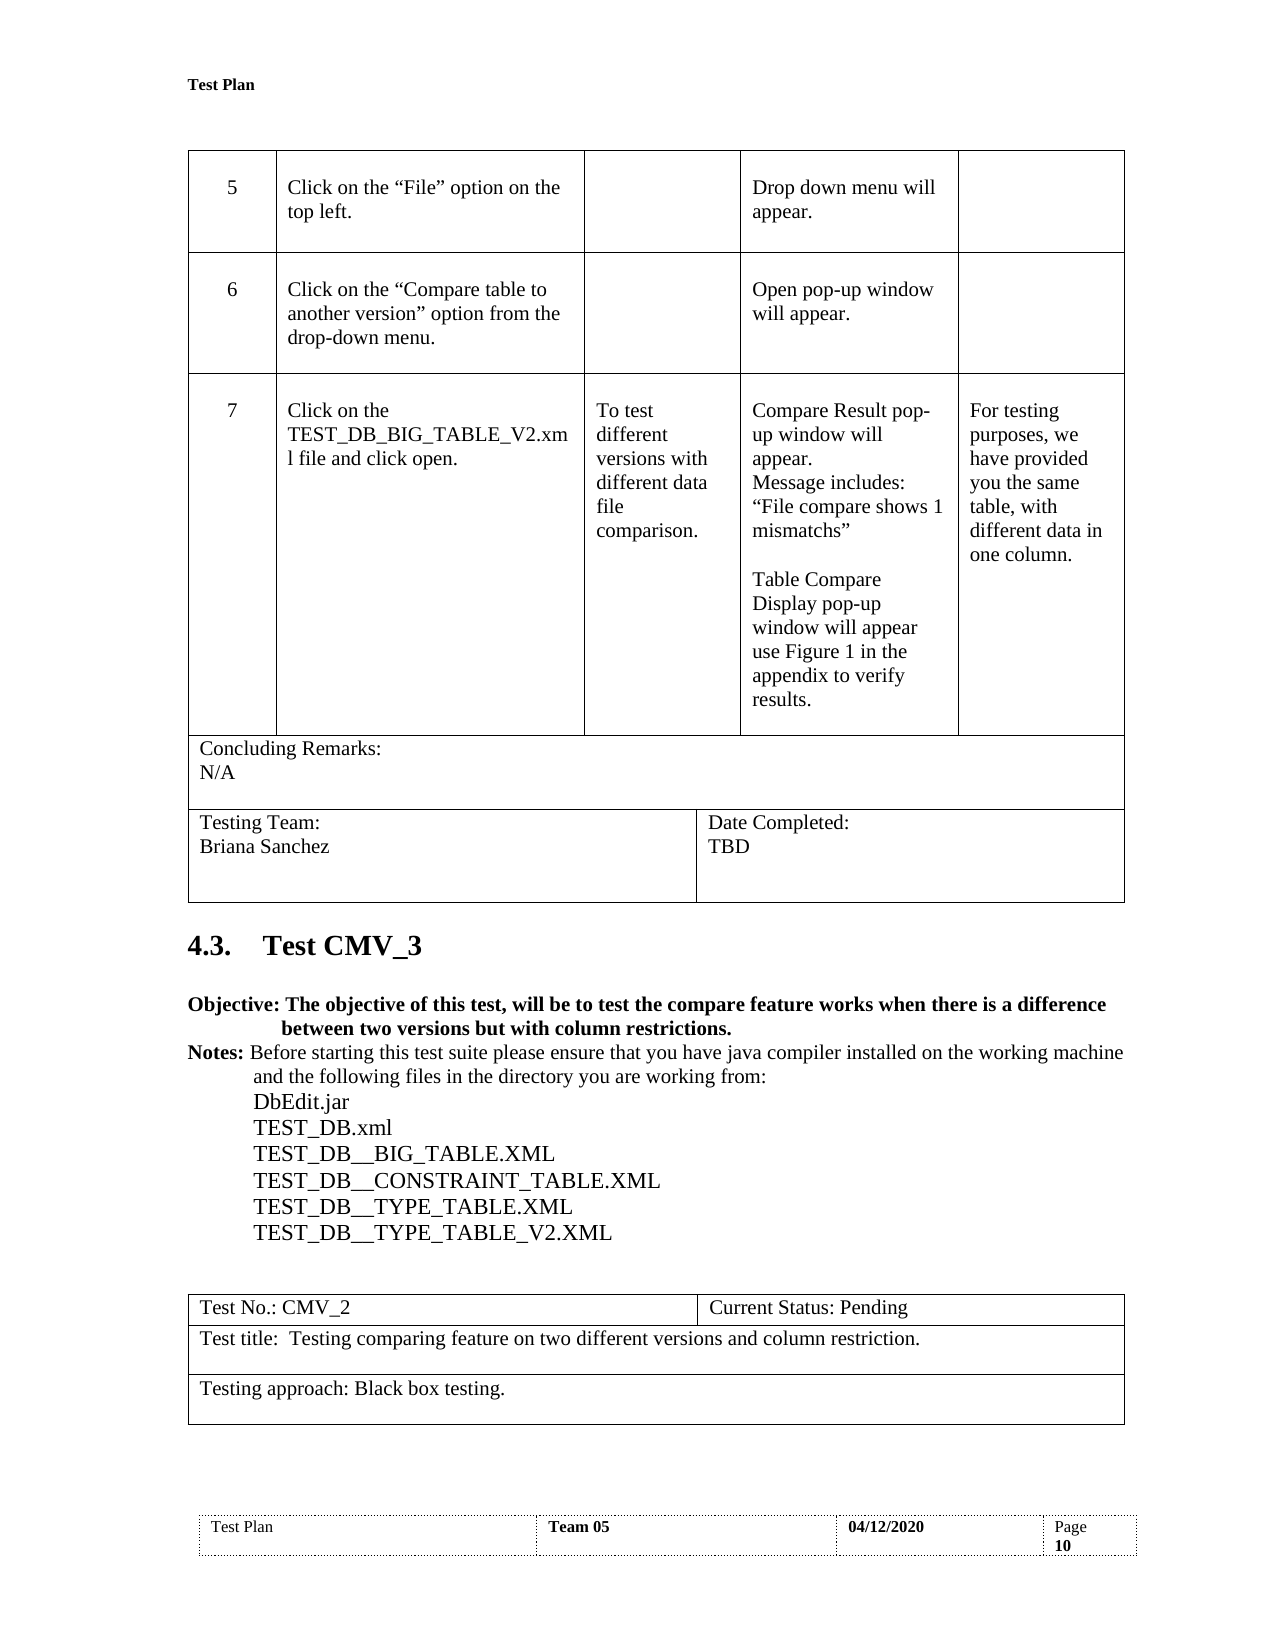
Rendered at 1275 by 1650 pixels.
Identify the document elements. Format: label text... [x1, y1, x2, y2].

table_cell 5 [189, 151, 276, 252]
text TEST_DB__BIG_TABLE.XML [253, 1140, 1125, 1167]
table_cell Compare Result pop-up window will appear. Message includes: “File compare shows 1 mismatchs” Table Compare Display pop-up window will appear use Figure 1 in the appendix to verify results. [741, 374, 958, 735]
text DbEdit.jar [187, 1088, 1125, 1114]
text TEST_DB__TYPE_TABLE_V2.XML [253, 1219, 1125, 1246]
table_cell For testing purposes, we have provided you the same table, with different data in one column. [959, 374, 1124, 735]
text TEST_DB__TYPE_TABLE.XML [253, 1193, 1125, 1219]
text TEST_DB__CONSTRAINT_TABLE.XML [253, 1167, 1125, 1193]
table_cell Click on the “File” option on the top left. [277, 151, 584, 252]
table_cell [585, 253, 740, 373]
table_cell [959, 151, 1124, 252]
table_cell [585, 151, 740, 252]
table_cell 6 [189, 253, 276, 373]
table_cell Date Completed: TBD [697, 810, 1124, 902]
table_cell [959, 253, 1124, 373]
table_cell To test different versions with different data file comparison. [585, 374, 740, 735]
table_cell Concluding Remarks: N/A [189, 736, 1124, 809]
table_cell Testing approach: Black box testing. [189, 1375, 1124, 1423]
table_header Test No.: CMV_2 [189, 1295, 697, 1325]
text Objective: The objective of this test, will be to test the compare feature works when there is a difference between two versions but with column restrictions. [187, 991, 1125, 1039]
table_cell Open pop-up window will appear. [741, 253, 958, 373]
text TEST_DB.xml [253, 1114, 1125, 1140]
table_cell Drop down menu will appear. [741, 151, 958, 252]
table_header Current Status: Pending [698, 1295, 1124, 1325]
subtitle Test CMV_3 [187, 928, 1125, 961]
text Notes: Before starting this test suite please ensure that you have java compiler installed on the working machine and the following files in the directory you are working from: [187, 1039, 1125, 1088]
table_cell Test title: Testing comparing feature on two different versions and column restriction. [189, 1326, 1124, 1374]
table_cell Testing Team: Briana Sanchez [189, 810, 696, 902]
table_cell Click on the TEST_DB_BIG_TABLE_V2.xml file and click open. [277, 374, 584, 735]
table_cell Click on the “Compare table to another version” option from the drop-down menu. [277, 253, 584, 373]
table_cell 7 [189, 374, 276, 735]
